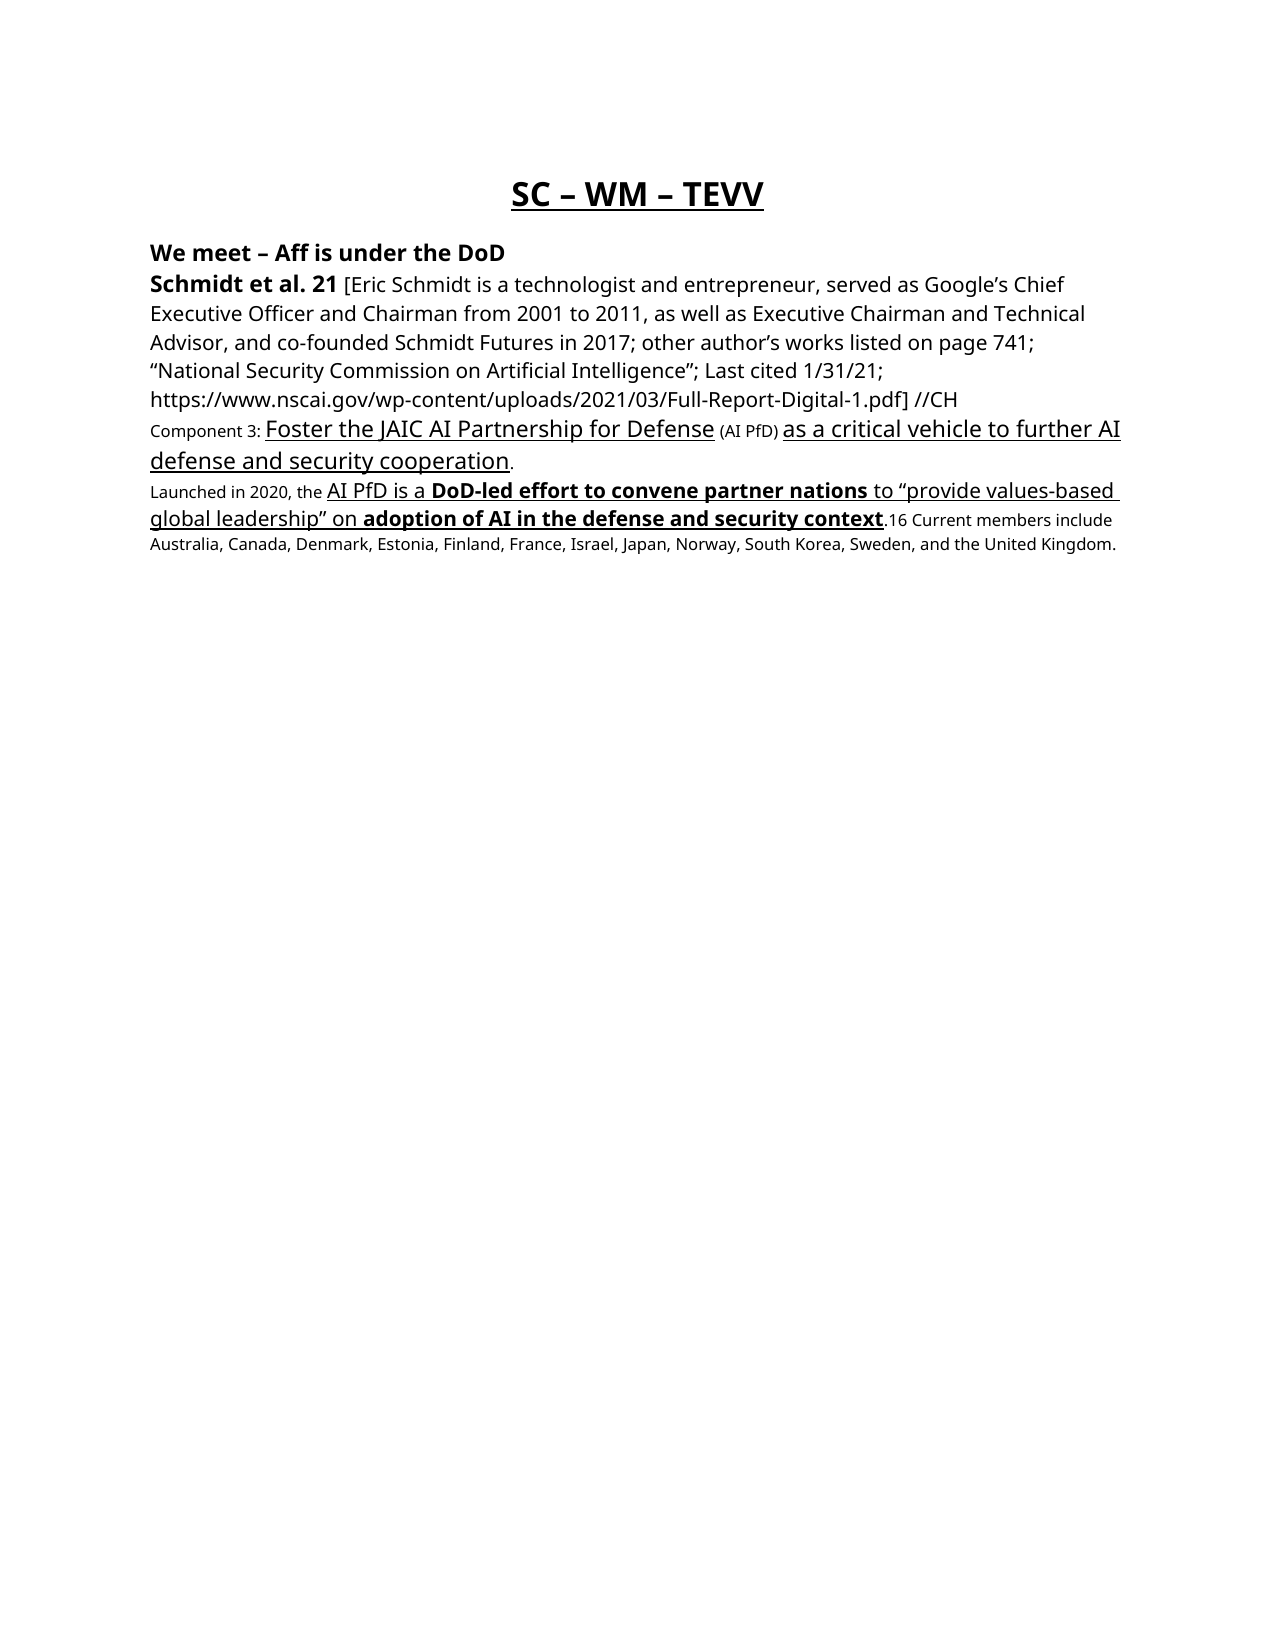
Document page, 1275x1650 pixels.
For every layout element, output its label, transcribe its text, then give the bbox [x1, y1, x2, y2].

text Launched in 2020, the AI PfD is a DoD-led effort to convene partner nations to “provide values-based global leadership” on adoption of AI in the defense and security context.16 Current members include Australia, Canada, Denmark, Estonia, Finland, France, Israel, Japan, Norway, South Korea, Sweden, and the United Kingdom. [150, 476, 1125, 555]
subtitle We meet – Aff is under the DoD [150, 237, 1125, 268]
text Schmidt et al. 21 [Eric Schmidt is a technologist and entrepreneur, served as Google’s Chief Executive Officer and Chairman from 2001 to 2011, as well as Executive Chairman and Technical Advisor, and co-founded Schmidt Futures in 2017; other author’s works listed on page 741; “National Security Commission on Artificial Intelligence”; Last cited 1/31/21; https://www.nscai.gov/wp-content/uploads/2021/03/Full-Report-Digital-1.pdf] //CH [150, 268, 1125, 413]
text Component 3: Foster the JAIC AI Partnership for Defense (AI PfD) as a critical vehicle to further AI defense and security cooperation. [150, 413, 1125, 476]
subtitle SC – WM – TEVV [150, 171, 1125, 216]
